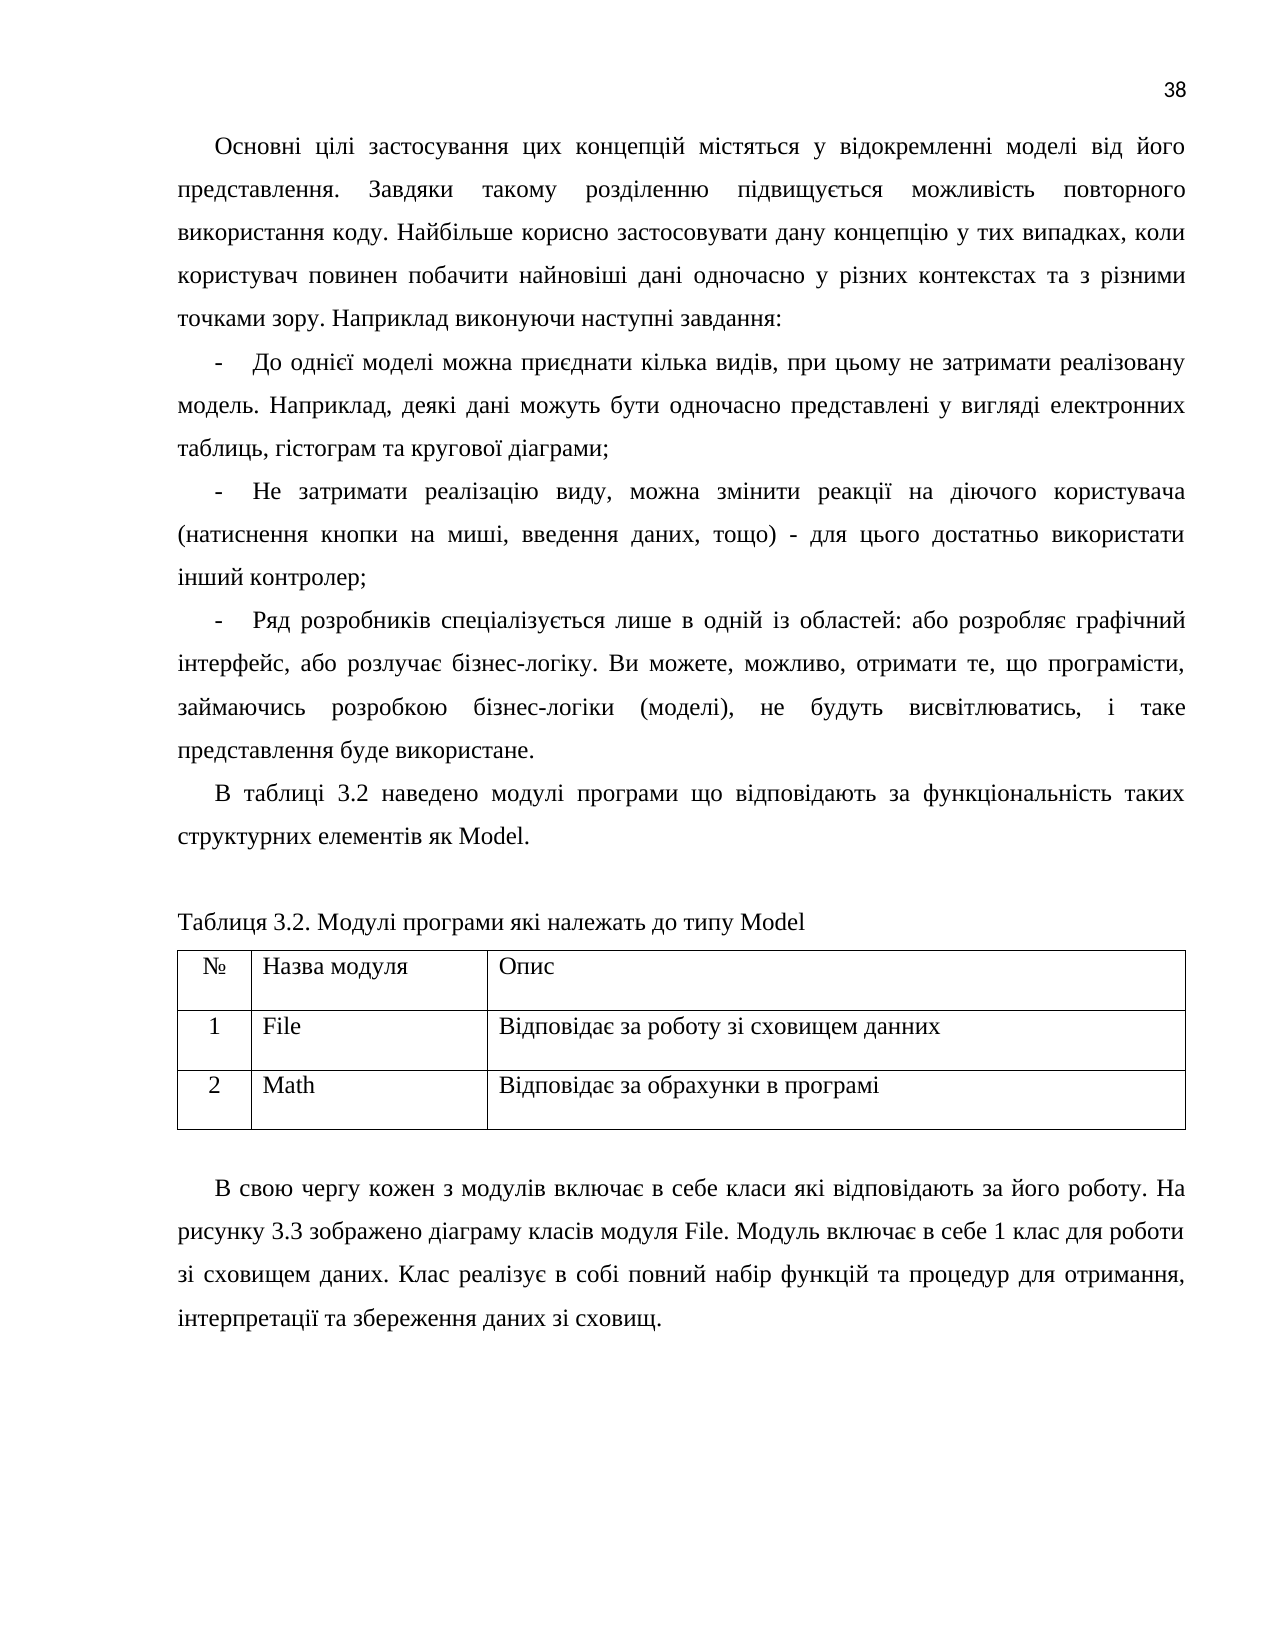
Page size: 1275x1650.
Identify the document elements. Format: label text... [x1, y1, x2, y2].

title - До однієї моделі можна приєднати кілька видів, при цьому не затримати реалізовану модель. Наприклад, деякі дані можуть бути одночасно представлені у вигляді електронних таблиць, гістограм та кругової діаграми; [177, 347, 1186, 462]
title Основні цілі застосування цих концепцій містяться у відокремленні моделі від його представлення. Завдяки такому розділенню підвищується можливість повторного використання коду. Найбільше корисно застосовувати дану концепцію у тих випадках, коли користувач повинен побачити найновіші дані одночасно у різних контекстах та з різними точками зору. Наприклад виконуючи наступні завдання: [177, 131, 1186, 332]
table_cell Math [252, 1071, 487, 1129]
title - Не затримати реалізацію виду, можна змінити реакції на діючого користувача (натиснення кнопки на миші, введення даних, тощо) - для цього достатньо використати інший контролер; [177, 476, 1186, 591]
title - Ряд розробників спеціалізується лише в одній із областей: або розробляє графічний інтерфейс, або розлучає бізнес-логіку. Ви можете, можливо, отримати те, що програмісти, займаючись розробкою бізнес-логіки (моделі), не будуть висвітлюватись, і таке представлення буде використане. [177, 605, 1186, 763]
table_header № [178, 951, 251, 1010]
table_cell Відповідає за роботу зі сховищем данних [488, 1011, 1185, 1069]
title В свою чергу кожен з модулів включає в себе класи які відповідають за його роботу. На рисунку 3.3 зображено діаграму класів модуля File. Модуль включає в себе 1 клас для роботи зі сховищем даних. Клас реалізує в собі повний набір функцій та процедур для отримання, інтерпретації та збереження даних зі сховищ. [177, 1173, 1186, 1331]
table_header Опис [488, 951, 1185, 1010]
title Таблиця 3.2. Модулі програми які належать до типу Model [177, 907, 1186, 936]
table_cell File [252, 1011, 487, 1069]
table_cell 2 [178, 1071, 251, 1129]
table_cell 1 [178, 1011, 251, 1069]
table_cell Відповідає за обрахунки в програмі [488, 1071, 1185, 1129]
title В таблиці 3.2 наведено модулі програми що відповідають за функціональність таких структурних елементів як Model. [177, 778, 1186, 850]
table_header Назва модуля [252, 951, 487, 1010]
